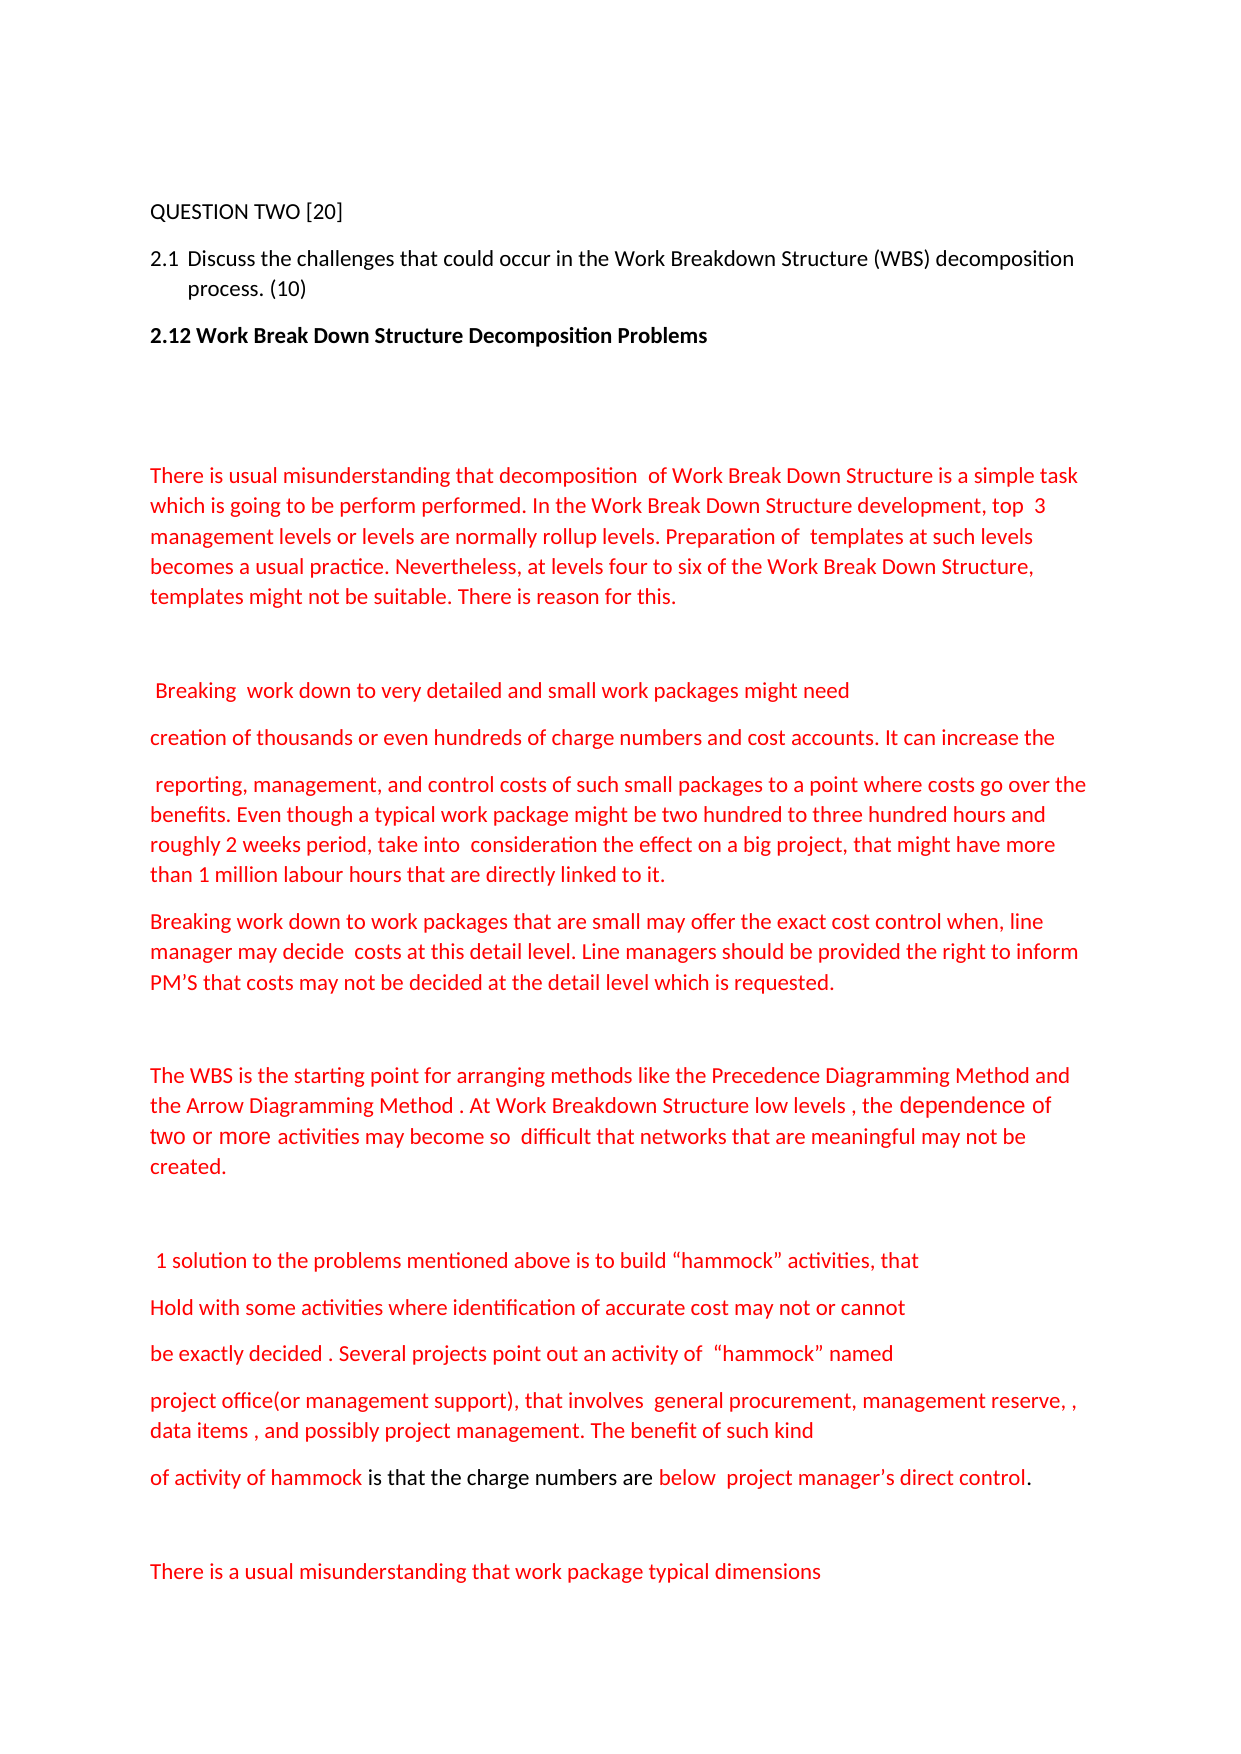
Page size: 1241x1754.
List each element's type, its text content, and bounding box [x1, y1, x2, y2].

text There is usual misunderstanding that decomposition of Work Break Down Structure is a simple task which is going to be perform performed. In the Work Break Down Structure development, top 3 management levels or levels are normally rollup levels. Preparation of templates at such levels becomes a usual practice. Nevertheless, at levels four to six of the Work Break Down Structure, templates might not be suitable. There is reason for this. [150, 461, 1090, 610]
text 2.12 Work Break Down Structure Decomposition Problems [150, 321, 1090, 349]
text Breaking work down to very detailed and small work packages might need [150, 676, 1090, 704]
text of activity of hammock is that the charge numbers are below project manager’s direct control. [150, 1463, 1090, 1492]
text Breaking work down to work packages that are small may offer the exact cost control when, line manager may decide costs at this detail level. Line managers should be provided the right to inform PM’S that costs may not be decided at the detail level which is requested. [150, 907, 1090, 996]
text Hold with some activities where identification of accurate cost may not or cannot [150, 1293, 1090, 1321]
text There is a usual misunderstanding that work package typical dimensions [150, 1557, 1090, 1585]
text QUESTION TWO [20] [150, 197, 1090, 225]
text project office(or management support), that involves general procurement, management reserve, , data items , and possibly project management. The benefit of such kind [150, 1386, 1090, 1445]
text The WBS is the starting point for arranging methods like the Precedence Diagramming Method and the Arrow Diagramming Method . At Work Breakdown Structure low levels , the dependence of two or more activities may become so difficult that networks that are meaningful may not be created. [150, 1061, 1090, 1180]
text creation of thousands or even hundreds of charge numbers and cost accounts. It can increase the [150, 723, 1090, 751]
text reporting, management, and control costs of such small packages to a point where costs go over the benefits. Even though a typical work package might be two hundred to three hundred hours and roughly 2 weeks period, take into consideration the effect on a big project, that might have more than 1 million labour hours that are directly linked to it. [150, 770, 1090, 888]
text 1 solution to the problems mentioned above is to build “hammock” activities, that [150, 1246, 1090, 1274]
text be exactly decided . Several projects point out an activity of “hammock” named [150, 1339, 1090, 1368]
list Discuss the challenges that could occur in the Work Breakdown Structure (WBS) decomposition process. (10) [150, 244, 1090, 302]
